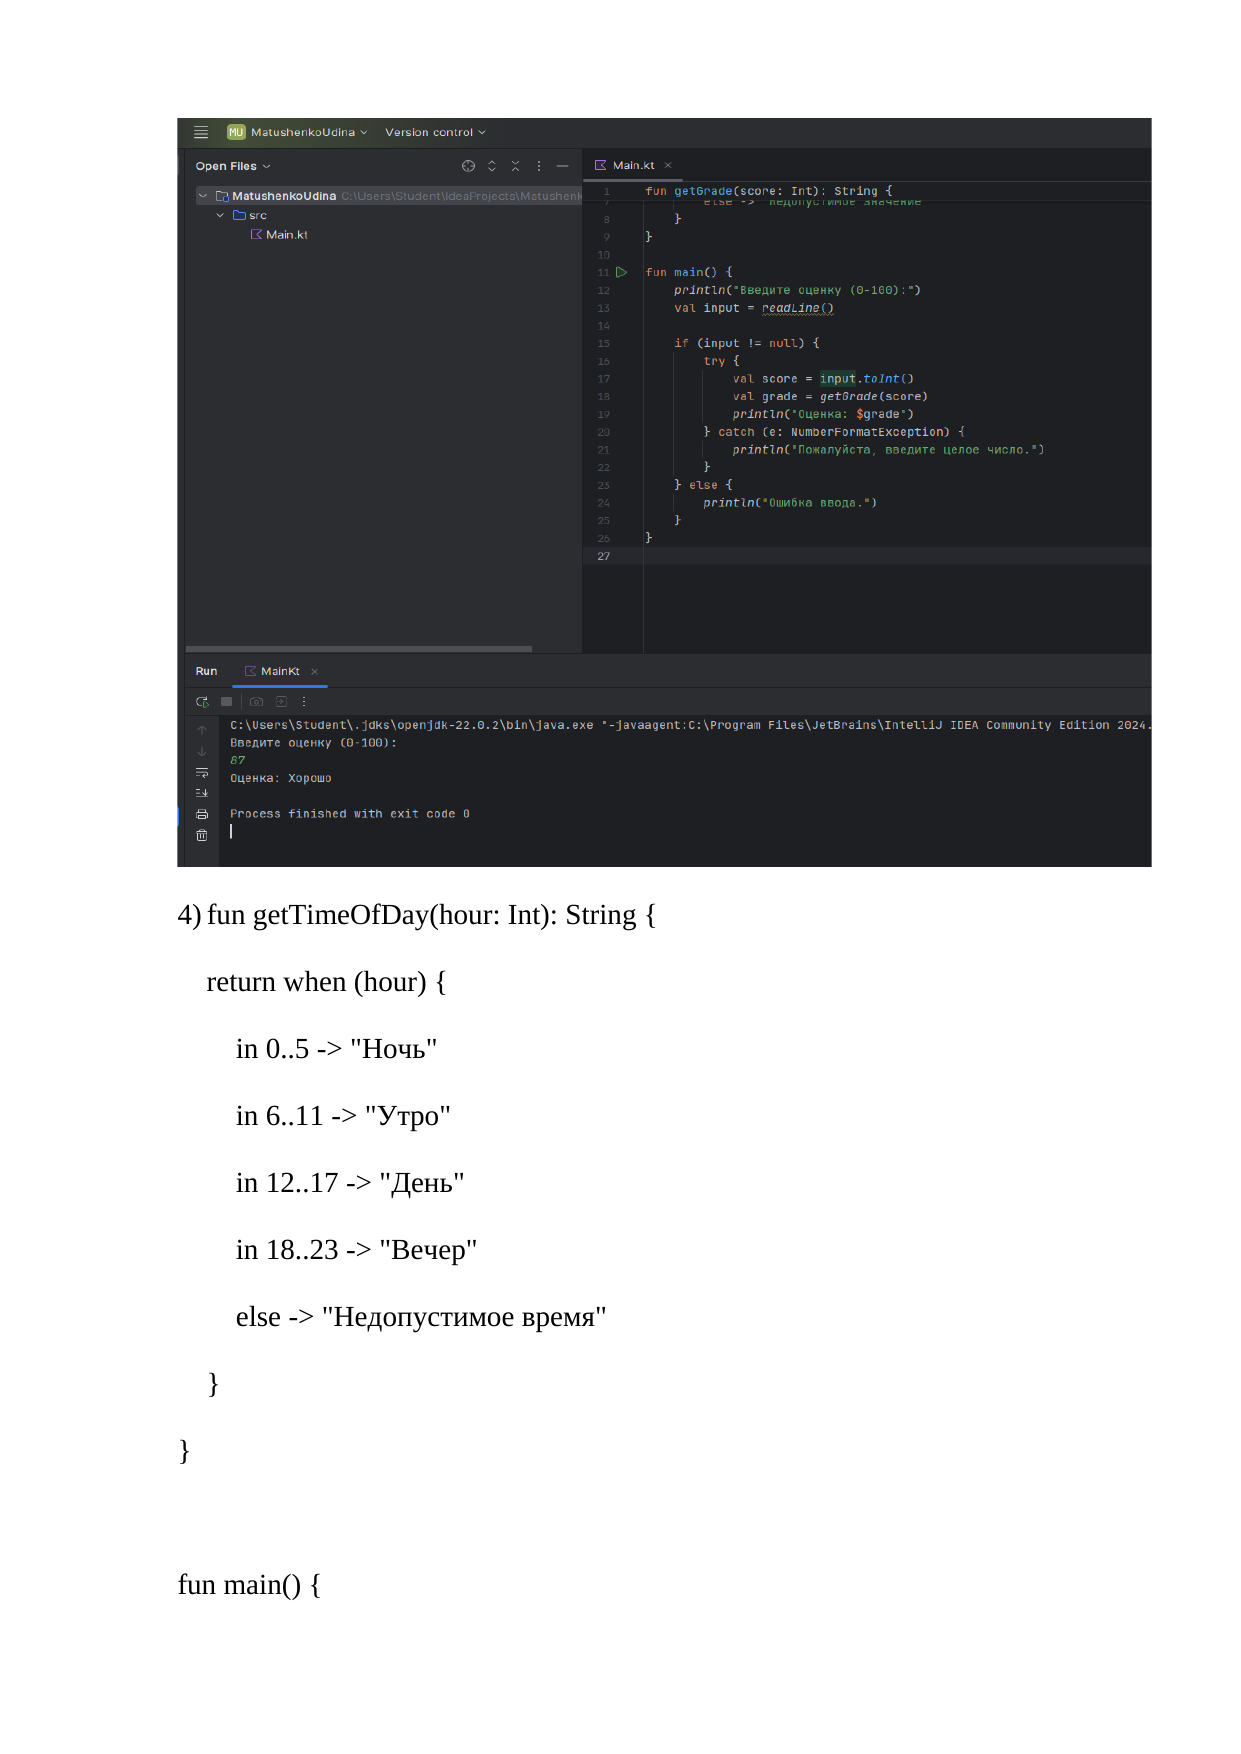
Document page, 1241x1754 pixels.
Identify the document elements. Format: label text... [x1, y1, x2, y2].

text in 18..23 -> "Вечер" [177, 1232, 1152, 1266]
picture [177, 118, 1152, 867]
text else -> "Недопустимое время" [177, 1299, 1152, 1333]
text in 6..11 -> "Утро" [177, 1098, 1152, 1132]
text fun main() { [177, 1567, 1152, 1601]
text 4) fun getTimeOfDay(hour: Int): String { [177, 897, 1152, 931]
text return when (hour) { [177, 964, 1152, 998]
text } [177, 1366, 1152, 1400]
text } [177, 1433, 1152, 1467]
text in 0..5 -> "Ночь" [177, 1031, 1152, 1065]
text in 12..17 -> "День" [177, 1165, 1152, 1199]
